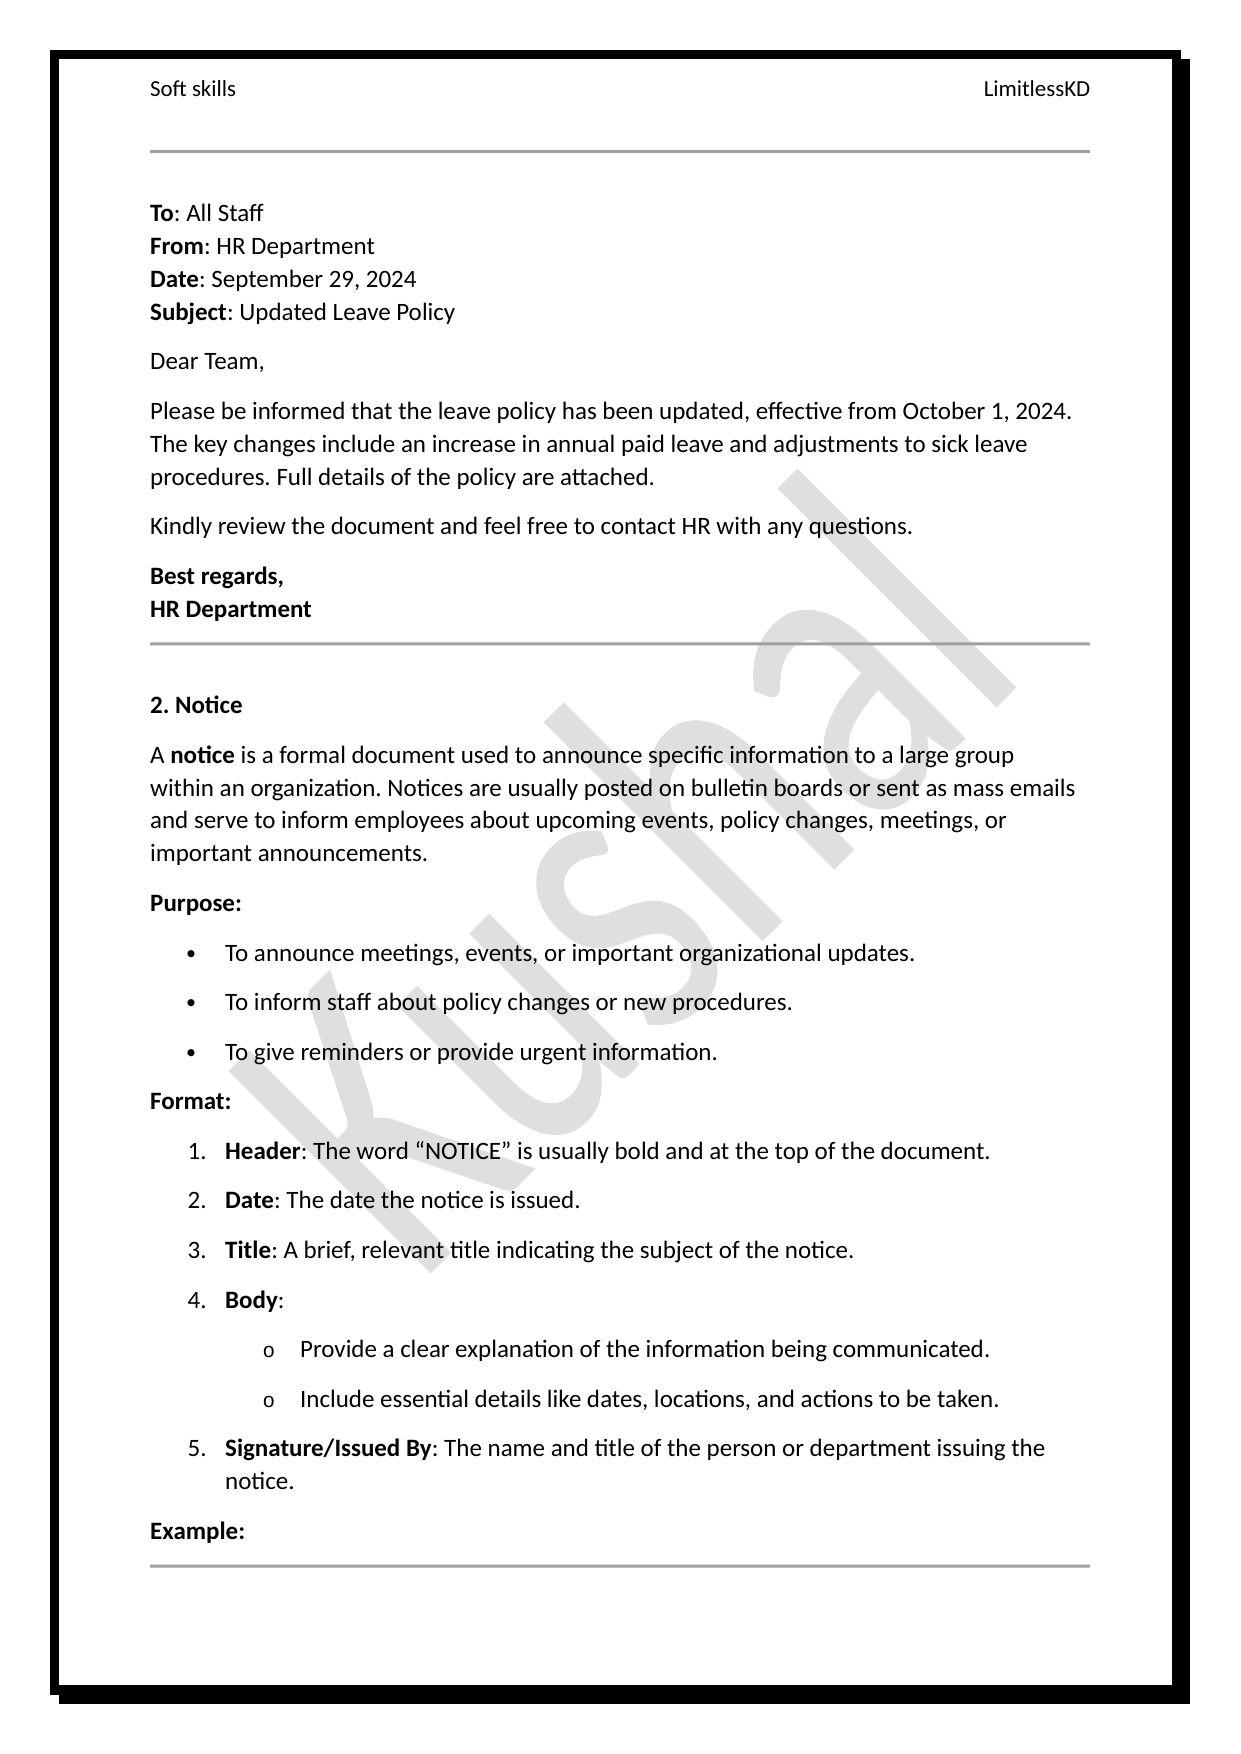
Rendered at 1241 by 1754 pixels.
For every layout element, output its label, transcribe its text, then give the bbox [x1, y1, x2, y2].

list Include essential details like dates, locations, and actions to be taken. [262, 1383, 1081, 1413]
text Format: [150, 1085, 1081, 1116]
text Kindly review the document and feel free to contact HR with any questions. [150, 510, 1081, 541]
text Purpose: [150, 887, 1081, 918]
list Body: [187, 1284, 1081, 1314]
list Header: The word “NOTICE” is usually bold and at the top of the document. [187, 1135, 1081, 1166]
text To: All Staff From: HR Department Date: September 29, 2024 Subject: Updated Leave Policy [150, 197, 1081, 326]
list To give reminders or provide urgent information. [187, 1036, 1081, 1066]
text Best regards, HR Department [150, 560, 1081, 623]
text Please be informed that the leave policy has been updated, effective from October 1, 2024. The key changes include an increase in annual paid leave and adjustments to sick leave procedures. Full details of the policy are attached. [150, 395, 1081, 491]
text A notice is a formal document used to announce specific information to a large group within an organization. Notices are usually posted on bulletin boards or sent as mass emails and serve to inform employees about upcoming events, policy changes, meetings, or important announcements. [150, 739, 1081, 868]
list To announce meetings, events, or important organizational updates. [187, 937, 1081, 967]
list Date: The date the notice is issued. [187, 1184, 1081, 1215]
text 2. Notice [150, 689, 1081, 720]
list To inform staff about policy changes or new procedures. [187, 986, 1081, 1017]
list Signature/Issued By: The name and title of the person or department issuing the notice. [187, 1432, 1081, 1496]
list Provide a clear explanation of the information being communicated. [262, 1333, 1081, 1364]
text Example: [150, 1515, 1081, 1546]
list Title: A brief, relevant title indicating the subject of the notice. [187, 1234, 1081, 1265]
text Dear Team, [150, 345, 1081, 376]
